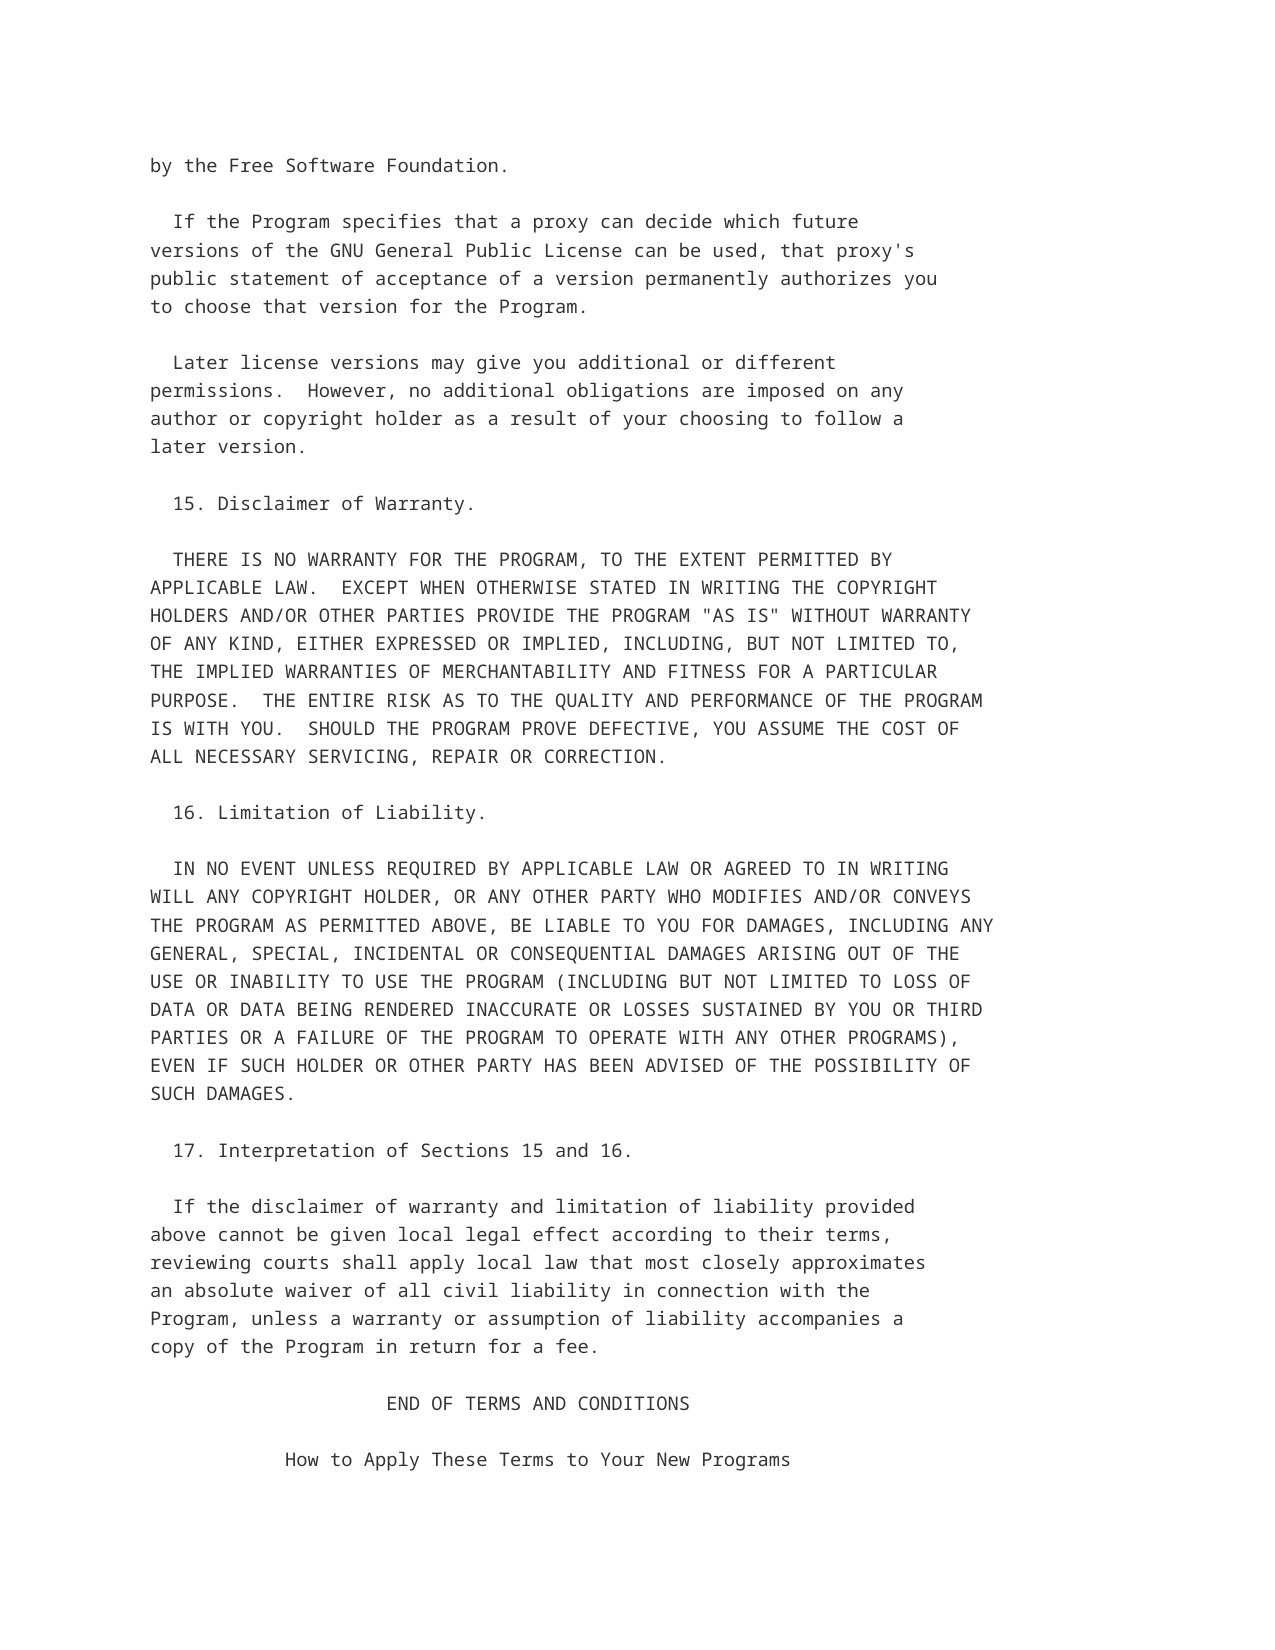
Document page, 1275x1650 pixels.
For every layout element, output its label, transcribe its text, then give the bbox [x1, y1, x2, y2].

text HOLDERS AND/OR OTHER PARTIES PROVIDE THE PROGRAM "AS IS" WITHOUT WARRANTY [150, 600, 1125, 628]
text OF ANY KIND, EITHER EXPRESSED OR IMPLIED, INCLUDING, BUT NOT LIMITED TO, [150, 628, 1125, 656]
text How to Apply These Terms to Your New Programs [150, 1444, 1125, 1472]
text reviewing courts shall apply local law that most closely approximates [150, 1247, 1125, 1275]
text END OF TERMS AND CONDITIONS [150, 1387, 1125, 1416]
text THERE IS NO WARRANTY FOR THE PROGRAM, TO THE EXTENT PERMITTED BY [150, 544, 1125, 572]
text DATA OR DATA BEING RENDERED INACCURATE OR LOSSES SUSTAINED BY YOU OR THIRD [150, 994, 1125, 1022]
text WILL ANY COPYRIGHT HOLDER, OR ANY OTHER PARTY WHO MODIFIES AND/OR CONVEYS [150, 881, 1125, 909]
text PURPOSE. THE ENTIRE RISK AS TO THE QUALITY AND PERFORMANCE OF THE PROGRAM [150, 684, 1125, 712]
text ALL NECESSARY SERVICING, REPAIR OR CORRECTION. [150, 741, 1125, 769]
text an absolute waiver of all civil liability in connection with the [150, 1275, 1125, 1303]
text public statement of acceptance of a version permanently authorizes you [150, 262, 1125, 291]
text If the Program specifies that a proxy can decide which future [150, 206, 1125, 234]
text IN NO EVENT UNLESS REQUIRED BY APPLICABLE LAW OR AGREED TO IN WRITING [150, 853, 1125, 881]
text copy of the Program in return for a fee. [150, 1331, 1125, 1359]
text to choose that version for the Program. [150, 291, 1125, 319]
text THE PROGRAM AS PERMITTED ABOVE, BE LIABLE TO YOU FOR DAMAGES, INCLUDING ANY [150, 909, 1125, 937]
text Later license versions may give you additional or different [150, 347, 1125, 375]
text APPLICABLE LAW. EXCEPT WHEN OTHERWISE STATED IN WRITING THE COPYRIGHT [150, 572, 1125, 600]
text Program, unless a warranty or assumption of liability accompanies a [150, 1303, 1125, 1331]
text 17. Interpretation of Sections 15 and 16. [150, 1134, 1125, 1162]
text author or copyright holder as a result of your choosing to follow a [150, 403, 1125, 431]
text SUCH DAMAGES. [150, 1078, 1125, 1106]
text USE OR INABILITY TO USE THE PROGRAM (INCLUDING BUT NOT LIMITED TO LOSS OF [150, 966, 1125, 994]
text 15. Disclaimer of Warranty. [150, 487, 1125, 516]
text If the disclaimer of warranty and limitation of liability provided [150, 1191, 1125, 1219]
text above cannot be given local legal effect according to their terms, [150, 1219, 1125, 1247]
text 16. Limitation of Liability. [150, 797, 1125, 825]
text PARTIES OR A FAILURE OF THE PROGRAM TO OPERATE WITH ANY OTHER PROGRAMS), [150, 1022, 1125, 1050]
text by the Free Software Foundation. [150, 150, 1125, 178]
text IS WITH YOU. SHOULD THE PROGRAM PROVE DEFECTIVE, YOU ASSUME THE COST OF [150, 712, 1125, 741]
text GENERAL, SPECIAL, INCIDENTAL OR CONSEQUENTIAL DAMAGES ARISING OUT OF THE [150, 937, 1125, 966]
text THE IMPLIED WARRANTIES OF MERCHANTABILITY AND FITNESS FOR A PARTICULAR [150, 656, 1125, 684]
text EVEN IF SUCH HOLDER OR OTHER PARTY HAS BEEN ADVISED OF THE POSSIBILITY OF [150, 1050, 1125, 1078]
text permissions. However, no additional obligations are imposed on any [150, 375, 1125, 403]
text later version. [150, 431, 1125, 459]
text versions of the GNU General Public License can be used, that proxy's [150, 234, 1125, 262]
